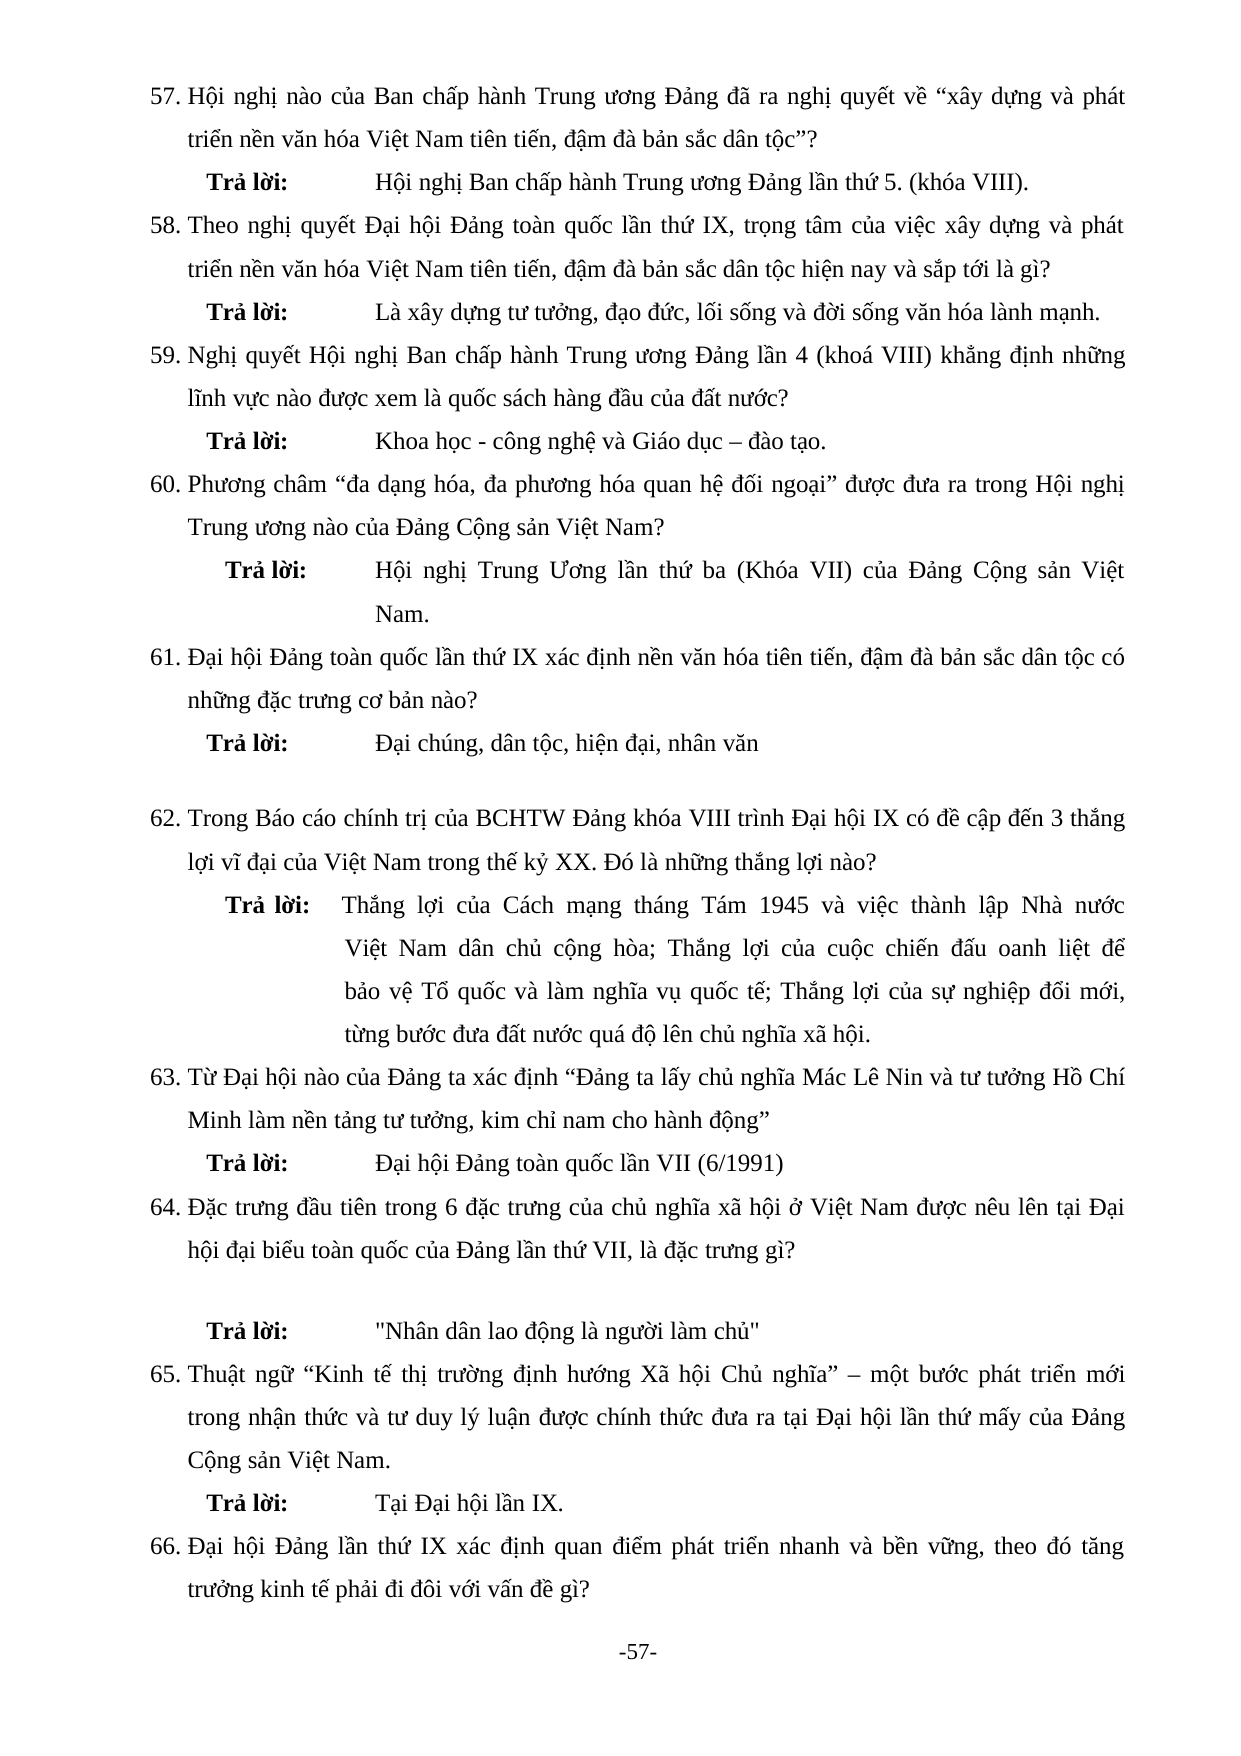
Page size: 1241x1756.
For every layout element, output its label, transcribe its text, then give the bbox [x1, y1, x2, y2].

list Trong Báo cáo chính trị của BCHTW Đảng khóa VIII trình Đại hội IX có đề cập đến 3 thắng lợi vĩ đại của Việt Nam trong thế kỷ XX. Đó là những thắng lợi nào? [150, 803, 1125, 875]
text Trả lời: Hội nghị Trung Ương lần thứ ba (Khóa VII) của Đảng Cộng sản Việt Nam. [225, 556, 1125, 627]
list Theo nghị quyết Đại hội Đảng toàn quốc lần thứ IX, trọng tâm của việc xây dựng và phát triển nền văn hóa Việt Nam tiên tiến, đậm đà bản sắc dân tộc hiện nay và sắp tới là gì? [150, 211, 1125, 282]
list Đại hội Đảng lần thứ IX xác định quan điểm phát triển nhanh và bền vững, theo đó tăng trưởng kinh tế phải đi đôi với vấn đề gì? [150, 1531, 1126, 1603]
list Phương châm “đa dạng hóa, đa phương hóa quan hệ đối ngoại” được đưa ra trong Hội nghị Trung ương nào của Đảng Cộng sản Việt Nam? [150, 469, 1125, 541]
list Nghị quyết Hội nghị Ban chấp hành Trung ương Đảng lần 4 (khoá VIII) khẳng định những lĩnh vực nào được xem là quốc sách hàng đầu của đất nước? [150, 340, 1126, 412]
text Trả lời: Hội nghị Ban chấp hành Trung ương Đảng lần thứ 5. (khóa VIII). [206, 167, 1138, 196]
text Trả lời: Thắng lợi của Cách mạng tháng Tám 1945 và việc thành lập Nhà nước Việt Nam dân chủ cộng hòa; Thắng lợi của cuộc chiến đấu oanh liệt để bảo vệ Tổ quốc và làm nghĩa vụ quốc tế; Thắng lợi của sự nghiệp đổi mới, từng bước đưa đất nước quá độ lên chủ nghĩa xã hội. [225, 890, 1126, 1048]
text Trả lời: Đại hội Đảng toàn quốc lần VII (6/1991) [206, 1148, 1138, 1177]
list Từ Đại hội nào của Đảng ta xác định “Đảng ta lấy chủ nghĩa Mác Lê Nin và tư tưởng Hồ Chí Minh làm nền tảng tư tưởng, kim chỉ nam cho hành động” [150, 1062, 1125, 1134]
list Đặc trưng đầu tiên trong 6 đặc trưng của chủ nghĩa xã hội ở Việt Nam được nêu lên tại Đại hội đại biểu toàn quốc của Đảng lần thứ VII, là đặc trưng gì? [150, 1192, 1125, 1263]
text Trả lời: "Nhân dân lao động là người làm chủ" [206, 1316, 1138, 1344]
text Trả lời: Là xây dựng tư tưởng, đạo đức, lối sống và đời sống văn hóa lành mạnh. [206, 297, 1138, 326]
text Trả lời: Khoa học - công nghệ và Giáo dục – đào tạo. [206, 426, 1138, 455]
list Thuật ngữ “Kinh tế thị trường định hướng Xã hội Chủ nghĩa” – một bước phát triển mới trong nhận thức và tư duy lý luận được chính thức đưa ra tại Đại hội lần thứ mấy của Đảng Cộng sản Việt Nam. [150, 1359, 1126, 1474]
text Trả lời: Tại Đại hội lần IX. [206, 1488, 1138, 1517]
list Đại hội Đảng toàn quốc lần thứ IX xác định nền văn hóa tiên tiến, đậm đà bản sắc dân tộc có những đặc trưng cơ bản nào? [150, 642, 1125, 714]
list Hội nghị nào của Ban chấp hành Trung ương Đảng đã ra nghị quyết về “xây dựng và phát triển nền văn hóa Việt Nam tiên tiến, đậm đà bản sắc dân tộc”? [150, 81, 1125, 153]
text Trả lời: Đại chúng, dân tộc, hiện đại, nhân văn [206, 728, 1138, 757]
